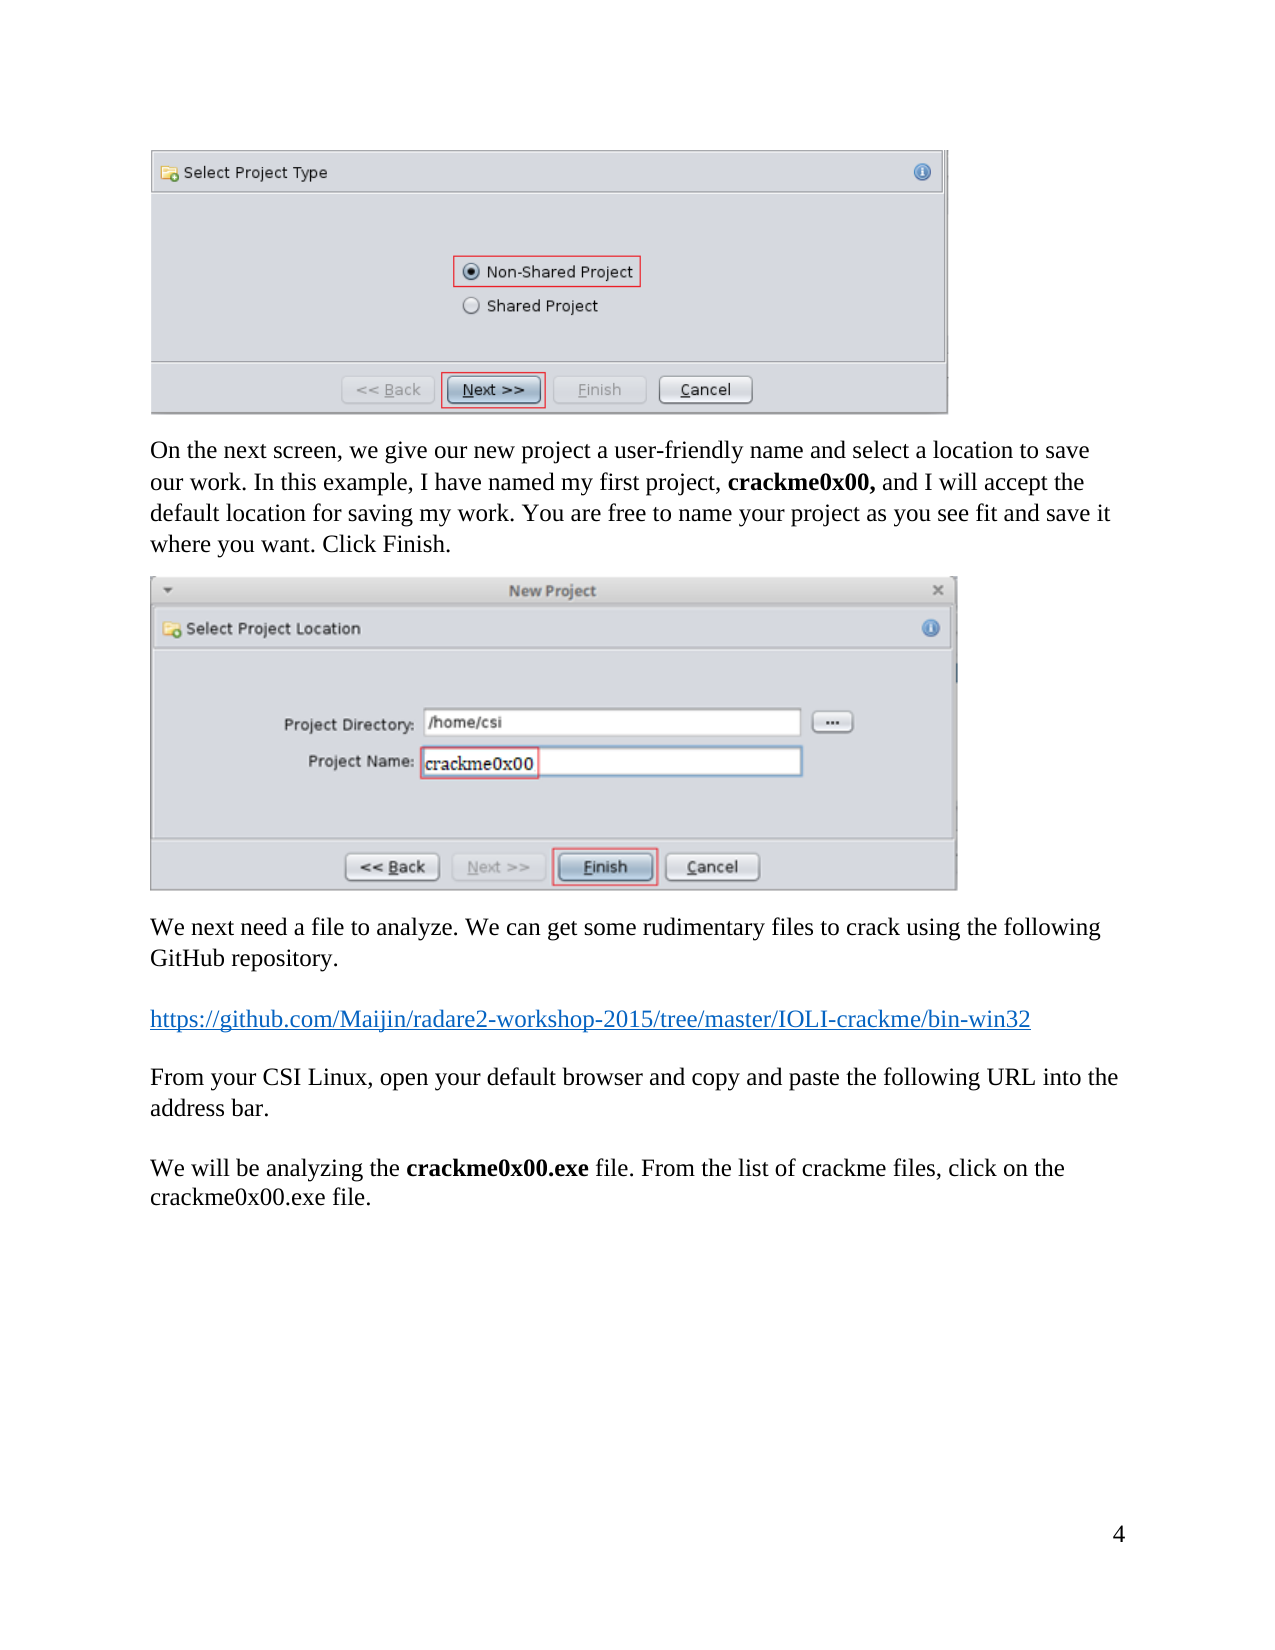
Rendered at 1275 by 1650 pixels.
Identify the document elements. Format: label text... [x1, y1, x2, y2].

picture [150, 150, 949, 417]
text From your CSI Linux, open your default browser and copy and paste the following URL into the address bar. [150, 1062, 1125, 1121]
picture [150, 576, 961, 894]
text We next need a file to analyze. We can get some rudimentary files to crack using the following GitHub repository. [150, 912, 1125, 972]
text https://github.com/Maijin/radare2-workshop-2015/tree/master/IOLI-crackme/bin-win32 [150, 1004, 1125, 1032]
text We will be analyzing the crackme0x00.exe file. From the list of crackme files, click on the crackme0x00.exe file. [150, 1153, 1125, 1210]
text On the next screen, we give our new project a user-friendly name and select a location to save our work. In this example, I have named my first project, crackme0x00, and I will accept the default location for saving my work. You are free to name your project as you see fit and save it where you want. Click Finish. [150, 436, 1125, 557]
